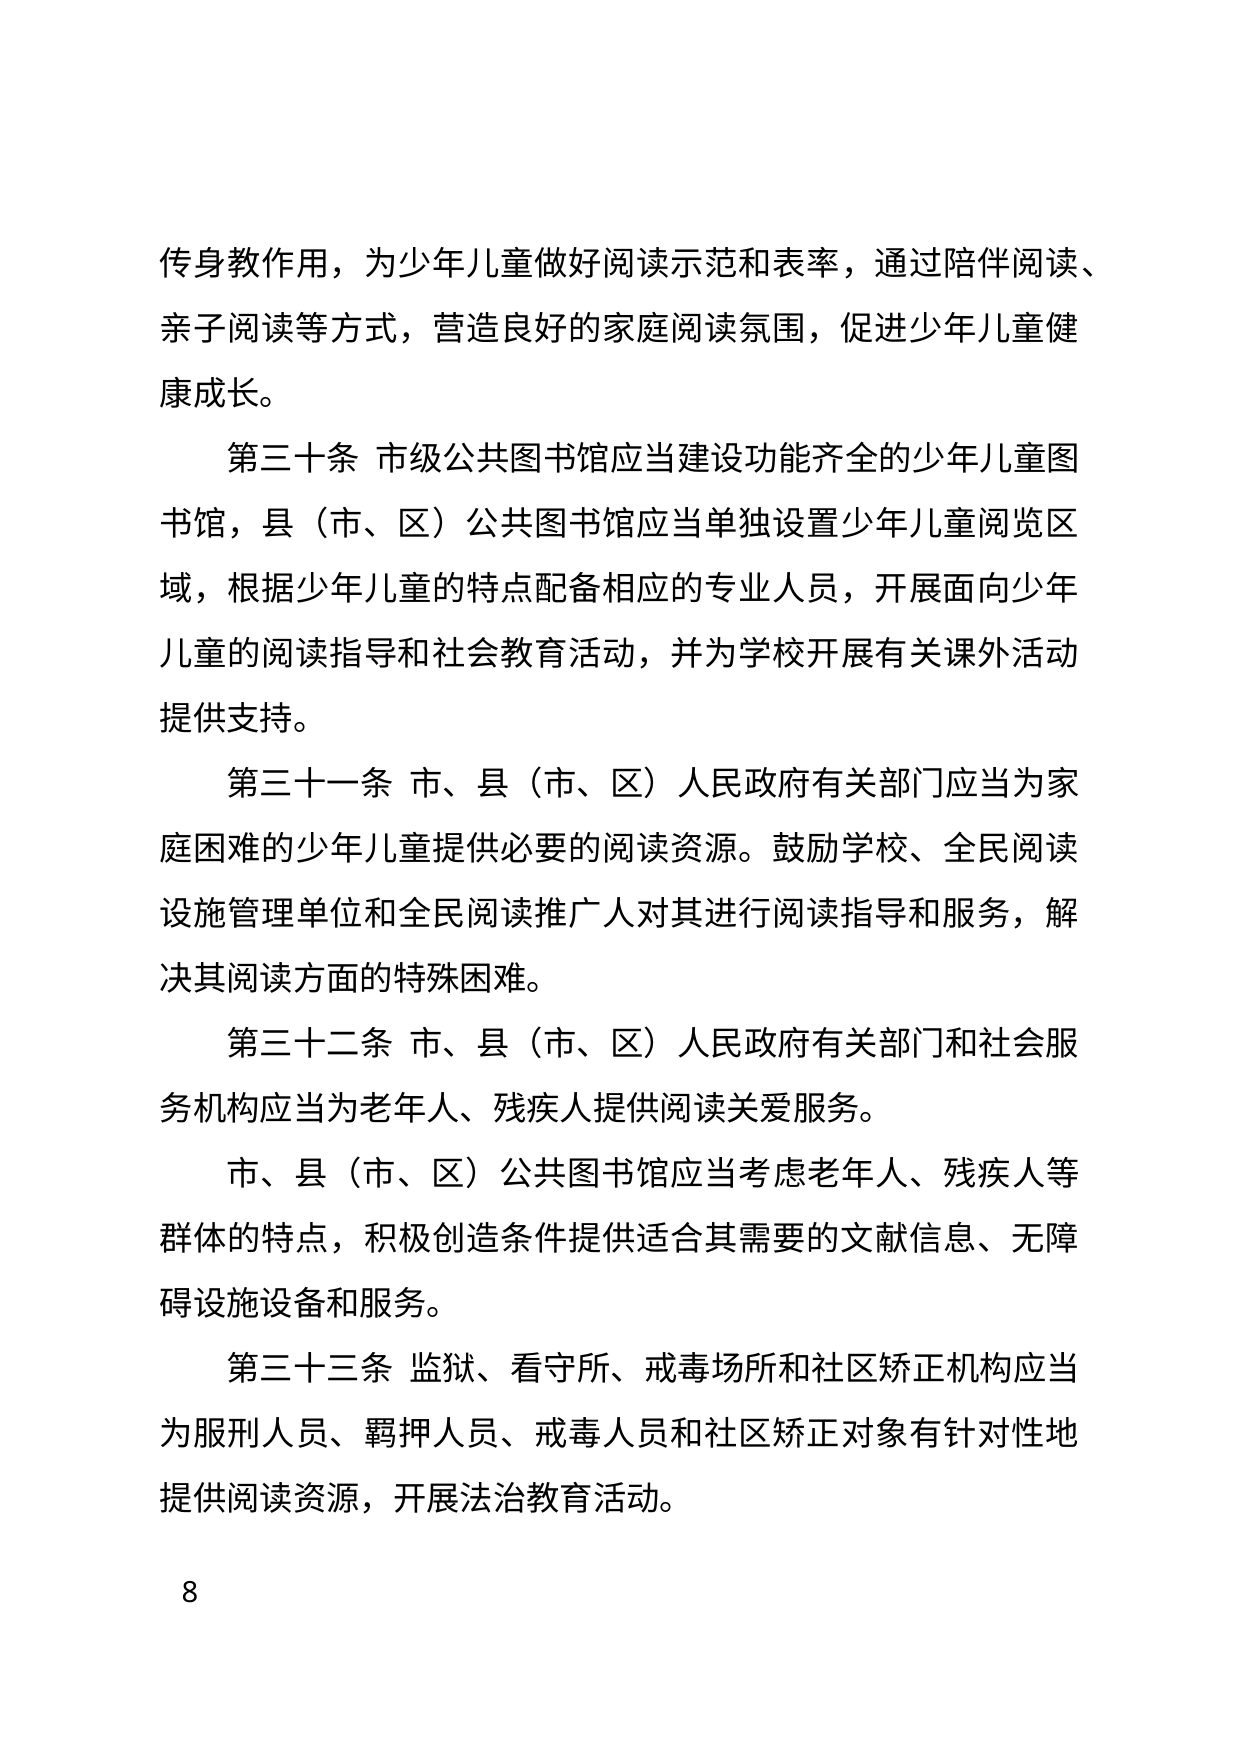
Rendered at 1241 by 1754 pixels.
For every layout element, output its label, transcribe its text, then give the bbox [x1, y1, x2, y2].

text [159, 228, 1081, 423]
text 第三十三条 监狱、看守所、戒毒场所和社区矫正机构应当为服刑人员、羁押人员、戒毒人员和社区矫正对象有针对性地提供阅读资源，开展法治教育活动。 [159, 1333, 1081, 1528]
text 市、县（市、区）公共图书馆应当考虑老年人、残疾人等群体的特点，积极创造条件提供适合其需要的文献信息、无障碍设施设备和服务。 [159, 1138, 1081, 1333]
text 第三十二条 市、县（市、区）人民政府有关部门和社会服务机构应当为老年人、残疾人提供阅读关爱服务。 [159, 1008, 1081, 1138]
text 第三十条 市级公共图书馆应当建设功能齐全的少年儿童图书馆，县（市、区）公共图书馆应当单独设置少年儿童阅览区域，根据少年儿童的特点配备相应的专业人员，开展面向少年儿童的阅读指导和社会教育活动，并为学校开展有关课外活动提供支持。 [159, 423, 1081, 748]
text 第三十一条 市、县（市、区）人民政府有关部门应当为家庭困难的少年儿童提供必要的阅读资源。鼓励学校、全民阅读设施管理单位和全民阅读推广人对其进行阅读指导和服务，解决其阅读方面的特殊困难。 [159, 748, 1081, 1008]
